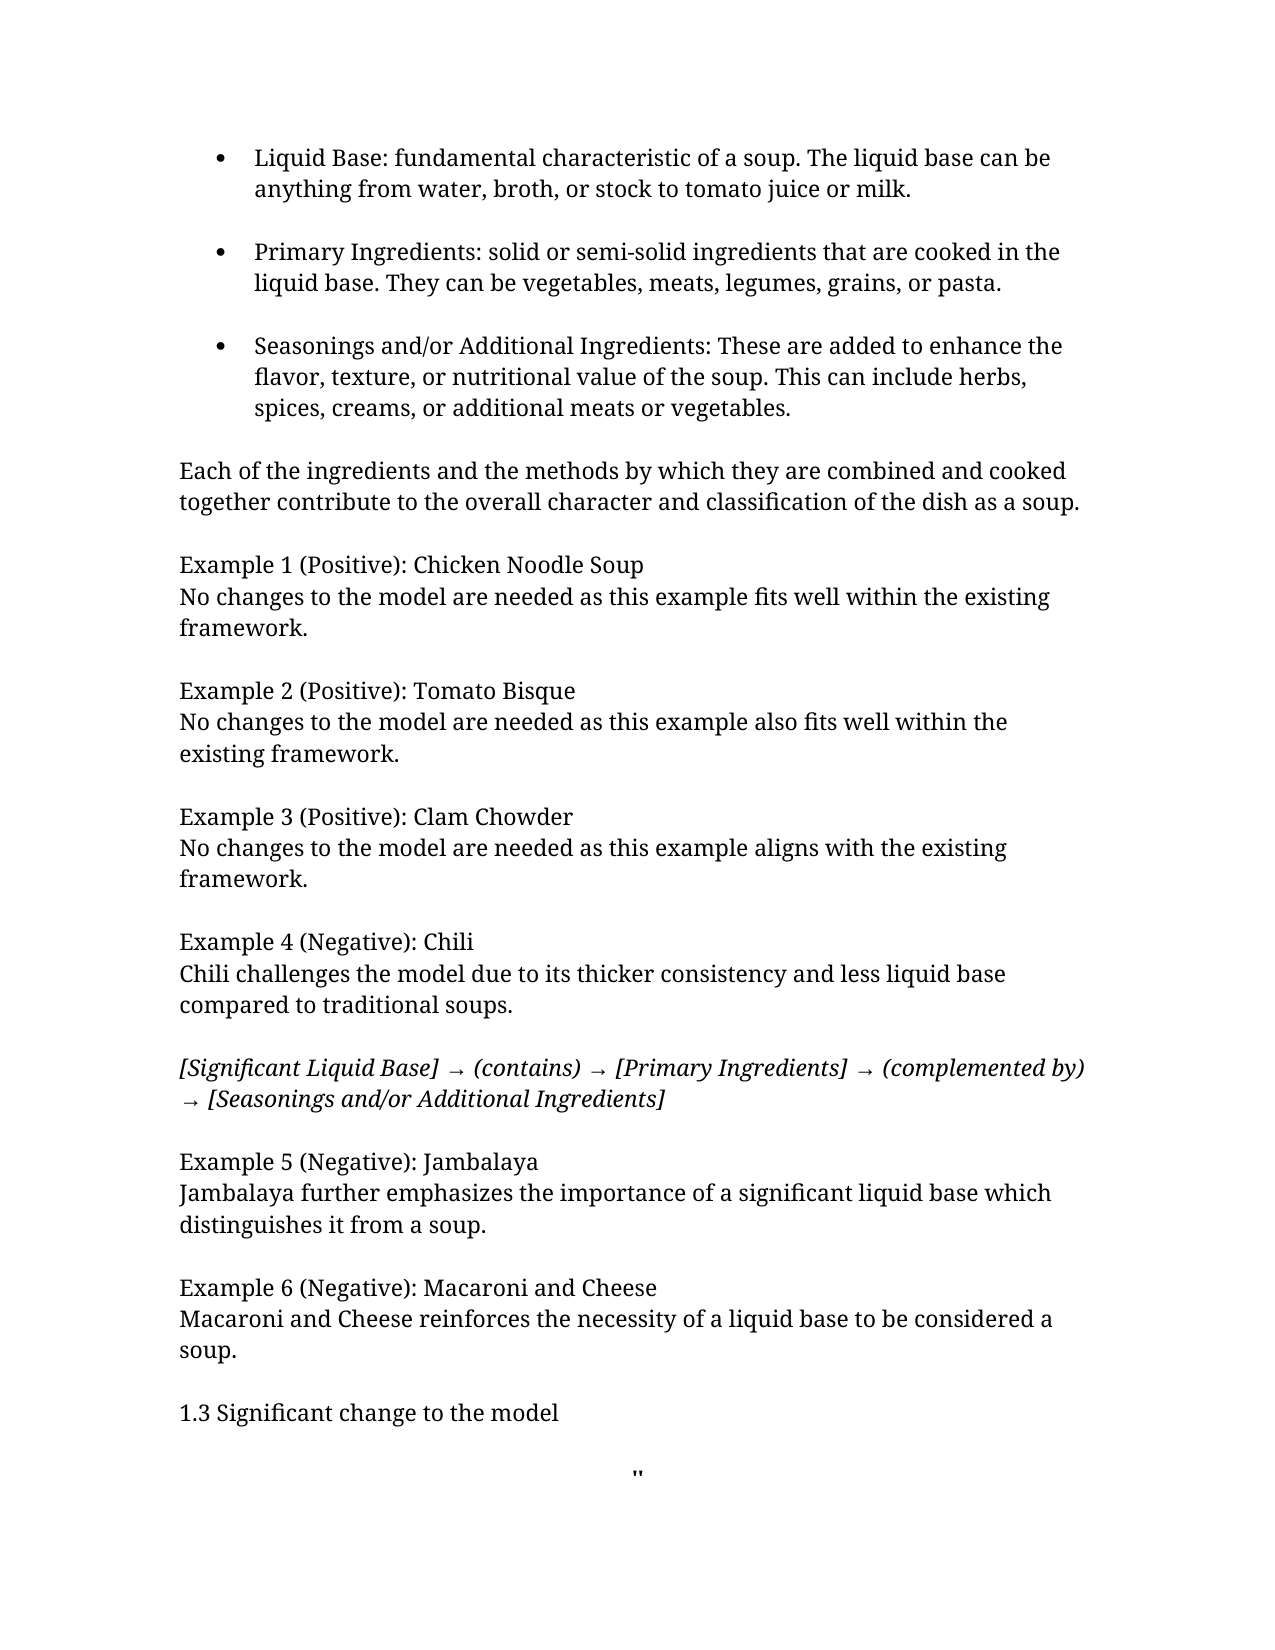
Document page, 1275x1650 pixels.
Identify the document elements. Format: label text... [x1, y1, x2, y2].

text Example 5 (Negative): Jambalaya [179, 1146, 1096, 1177]
list Seasonings and/or Additional Ingredients: These are added to enhance the flavor, texture, or nutritional value of the soup. This can include herbs, spices, creams, or additional meats or vegetables. [217, 330, 1096, 423]
text No changes to the model are needed as this example also fits well within the existing framework. [179, 706, 1096, 769]
text Example 1 (Positive): Chicken Noodle Soup [179, 549, 1096, 580]
text Example 3 (Positive): Clam Chowder [179, 800, 1096, 832]
text Example 4 (Negative): Chili [179, 926, 1096, 957]
text Chili challenges the model due to its thicker consistency and less liquid base compared to traditional soups. [179, 957, 1096, 1020]
text No changes to the model are needed as this example aligns with the existing framework. [179, 832, 1096, 894]
text No changes to the model are needed as this example fits well within the existing framework. [179, 581, 1096, 643]
text [Significant Liquid Base] → (contains) → [Primary Ingredients] → (complemented by) → [Seasonings and/or Additional Ingredients] [179, 1052, 1096, 1114]
text Jambalaya further emphasizes the importance of a significant liquid base which distinguishes it from a soup. [179, 1177, 1096, 1240]
text Example 2 (Positive): Tomato Bisque [179, 675, 1096, 706]
text 1.3 Significant change to the model [179, 1397, 1096, 1428]
list Primary Ingredients: solid or semi-solid ingredients that are cooked in the liquid base. They can be vegetables, meats, legumes, grains, or pasta. [217, 236, 1096, 298]
text Each of the ingredients and the methods by which they are combined and cooked together contribute to the overall character and classification of the dish as a soup. [179, 455, 1096, 517]
text Example 6 (Negative): Macaroni and Cheese [179, 1271, 1096, 1303]
text Macaroni and Cheese reinforces the necessity of a liquid base to be considered a soup. [179, 1303, 1096, 1365]
list Liquid Base: fundamental characteristic of a soup. The liquid base can be anything from water, broth, or stock to tomato juice or milk. [217, 142, 1096, 204]
